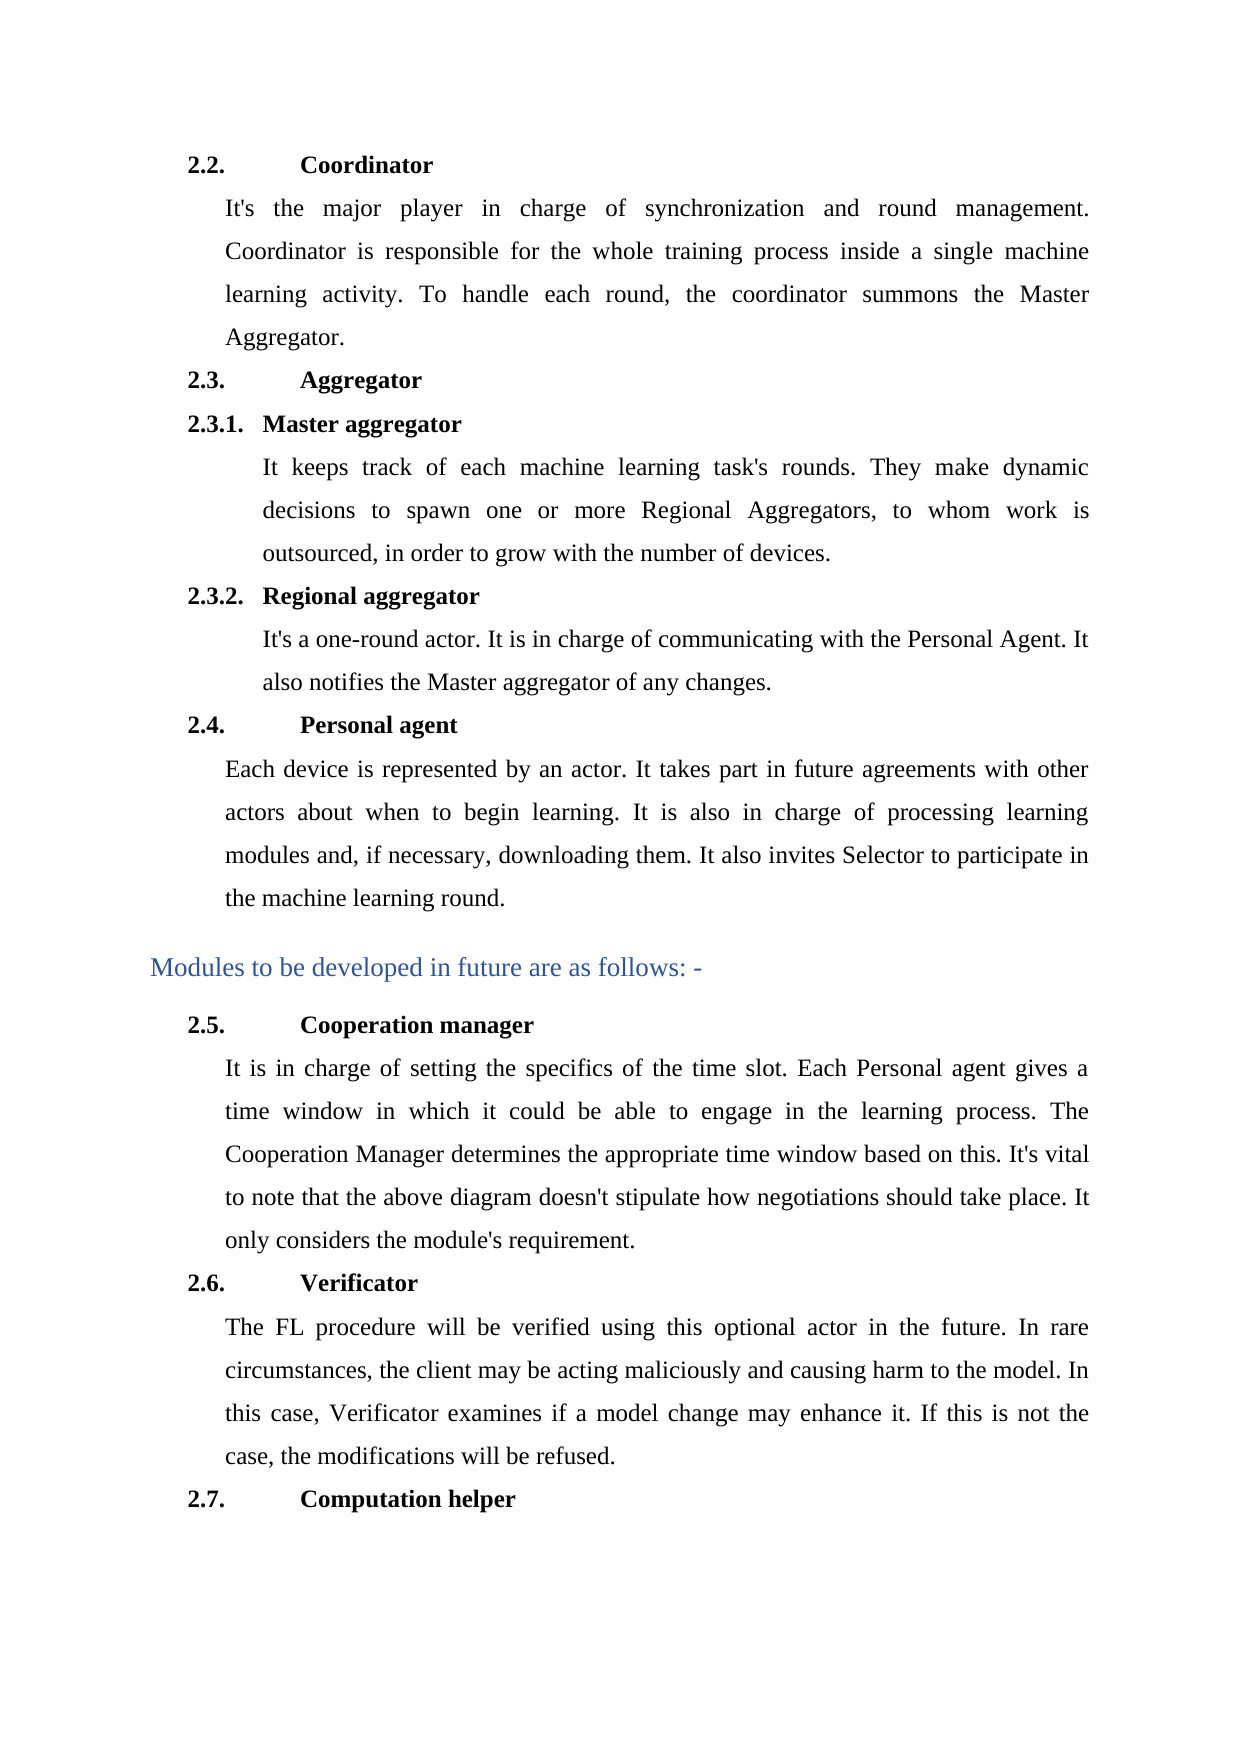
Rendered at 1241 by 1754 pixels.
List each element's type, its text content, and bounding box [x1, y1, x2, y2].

list It is in charge of setting the specifics of the time slot. Each Personal agent gives a time window in which it could be able to engage in the learning process. The Cooperation Manager determines the appropriate time window based on this. It's vital to note that the above diagram doesn't stipulate how negotiations should take place. It only considers the module's requirement. [225, 1053, 1090, 1254]
list Verificator [187, 1268, 1090, 1297]
list It's the major player in charge of synchronization and round management. Coordinator is responsible for the whole training process inside a single machine learning activity. To handle each round, the coordinator summons the Master Aggregator. [225, 193, 1090, 351]
list The FL procedure will be verified using this optional actor in the future. In rare circumstances, the client may be acting maliciously and causing harm to the model. In this case, Verificator examines if a model change may enhance it. If this is not the case, the modifications will be refused. [225, 1312, 1090, 1470]
list Cooperation manager [187, 1010, 1090, 1038]
list It keeps track of each machine learning task's rounds. They make dynamic decisions to spawn one or more Regional Aggregators, to whom work is outsourced, in order to grow with the number of devices. [262, 452, 1090, 567]
subtitle Modules to be developed in future are as follows: - [150, 951, 1090, 982]
list Coordinator [187, 150, 1090, 179]
list It's a one-round actor. It is in charge of communicating with the Personal Agent. It also notifies the Master aggregator of any changes. [262, 624, 1090, 696]
list Aggregator [187, 366, 1090, 394]
list Each device is represented by an actor. It takes part in future agreements with other actors about when to begin learning. It is also in charge of processing learning modules and, if necessary, downloading them. It also invites Selector to participate in the machine learning round. [225, 754, 1090, 912]
list Personal agent [187, 711, 1090, 739]
list Regional aggregator [187, 581, 1090, 610]
list Master aggregator [187, 409, 1090, 437]
list Computation helper [187, 1484, 1090, 1513]
